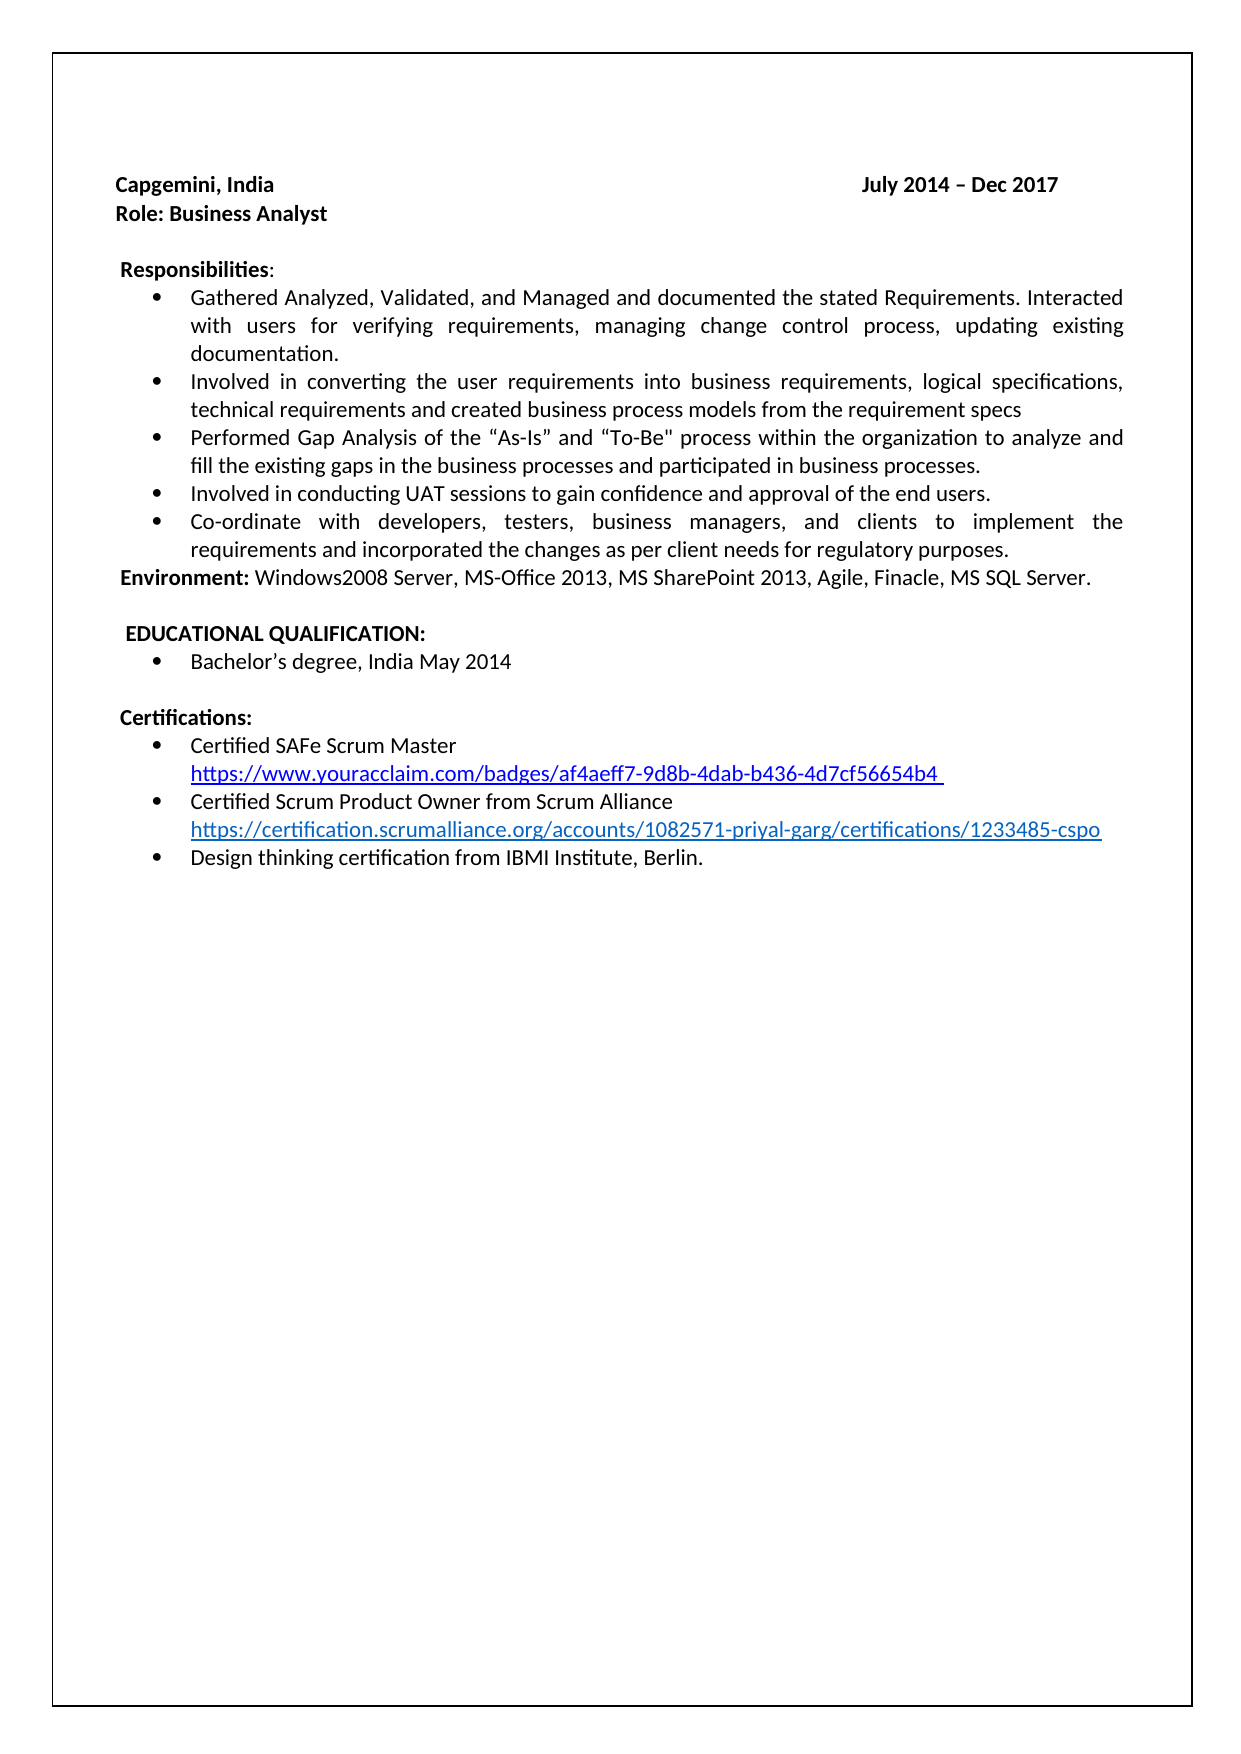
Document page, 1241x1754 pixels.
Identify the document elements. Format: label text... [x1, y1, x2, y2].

list Design thinking certification from IBMI Institute, Berlin. [153, 843, 1144, 871]
text EDUCATIONAL QUALIFICATION: [120, 619, 1131, 647]
list Involved in conducting UAT sessions to gain confidence and approval of the end users. [153, 479, 1125, 507]
list Co-ordinate with developers, testers, business managers, and clients to implement the requirements and incorporated the changes as per client needs for regulatory purposes. [153, 507, 1125, 563]
list Performed Gap Analysis of the “As-Is” and “To-Be" process within the organization to analyze and fill the existing gaps in the business processes and participated in business processes. [153, 423, 1125, 479]
list Involved in converting the user requirements into business requirements, logical specifications, technical requirements and created business process models from the requirement specs [153, 367, 1125, 423]
list Certified Scrum Product Owner from Scrum Alliance [153, 787, 1144, 815]
text Environment: Windows2008 Server, MS-Office 2013, MS SharePoint 2013, Agile, Finacle, MS SQL Server. [120, 563, 1131, 591]
list Bachelor’s degree, India May 2014 [153, 647, 1125, 675]
list https://www.youracclaim.com/badges/af4aeff7-9d8b-4dab-b436-4d7cf56654b4 [190, 759, 1144, 787]
list Certified SAFe Scrum Master [153, 731, 1144, 759]
list Gathered Analyzed, Validated, and Managed and documented the stated Requirements. Interacted with users for verifying requirements, managing change control process, updating existing documentation. [153, 283, 1125, 367]
list https://certification.scrumalliance.org/accounts/1082571-priyal-garg/certifications/1233485-cspo [190, 815, 1144, 843]
text Responsibilities: [120, 255, 1131, 283]
text Capgemini, India July 2014 – Dec 2017 [115, 171, 1144, 199]
subtitle Certifications: [120, 703, 1119, 731]
text Role: Business Analyst [115, 199, 1144, 227]
